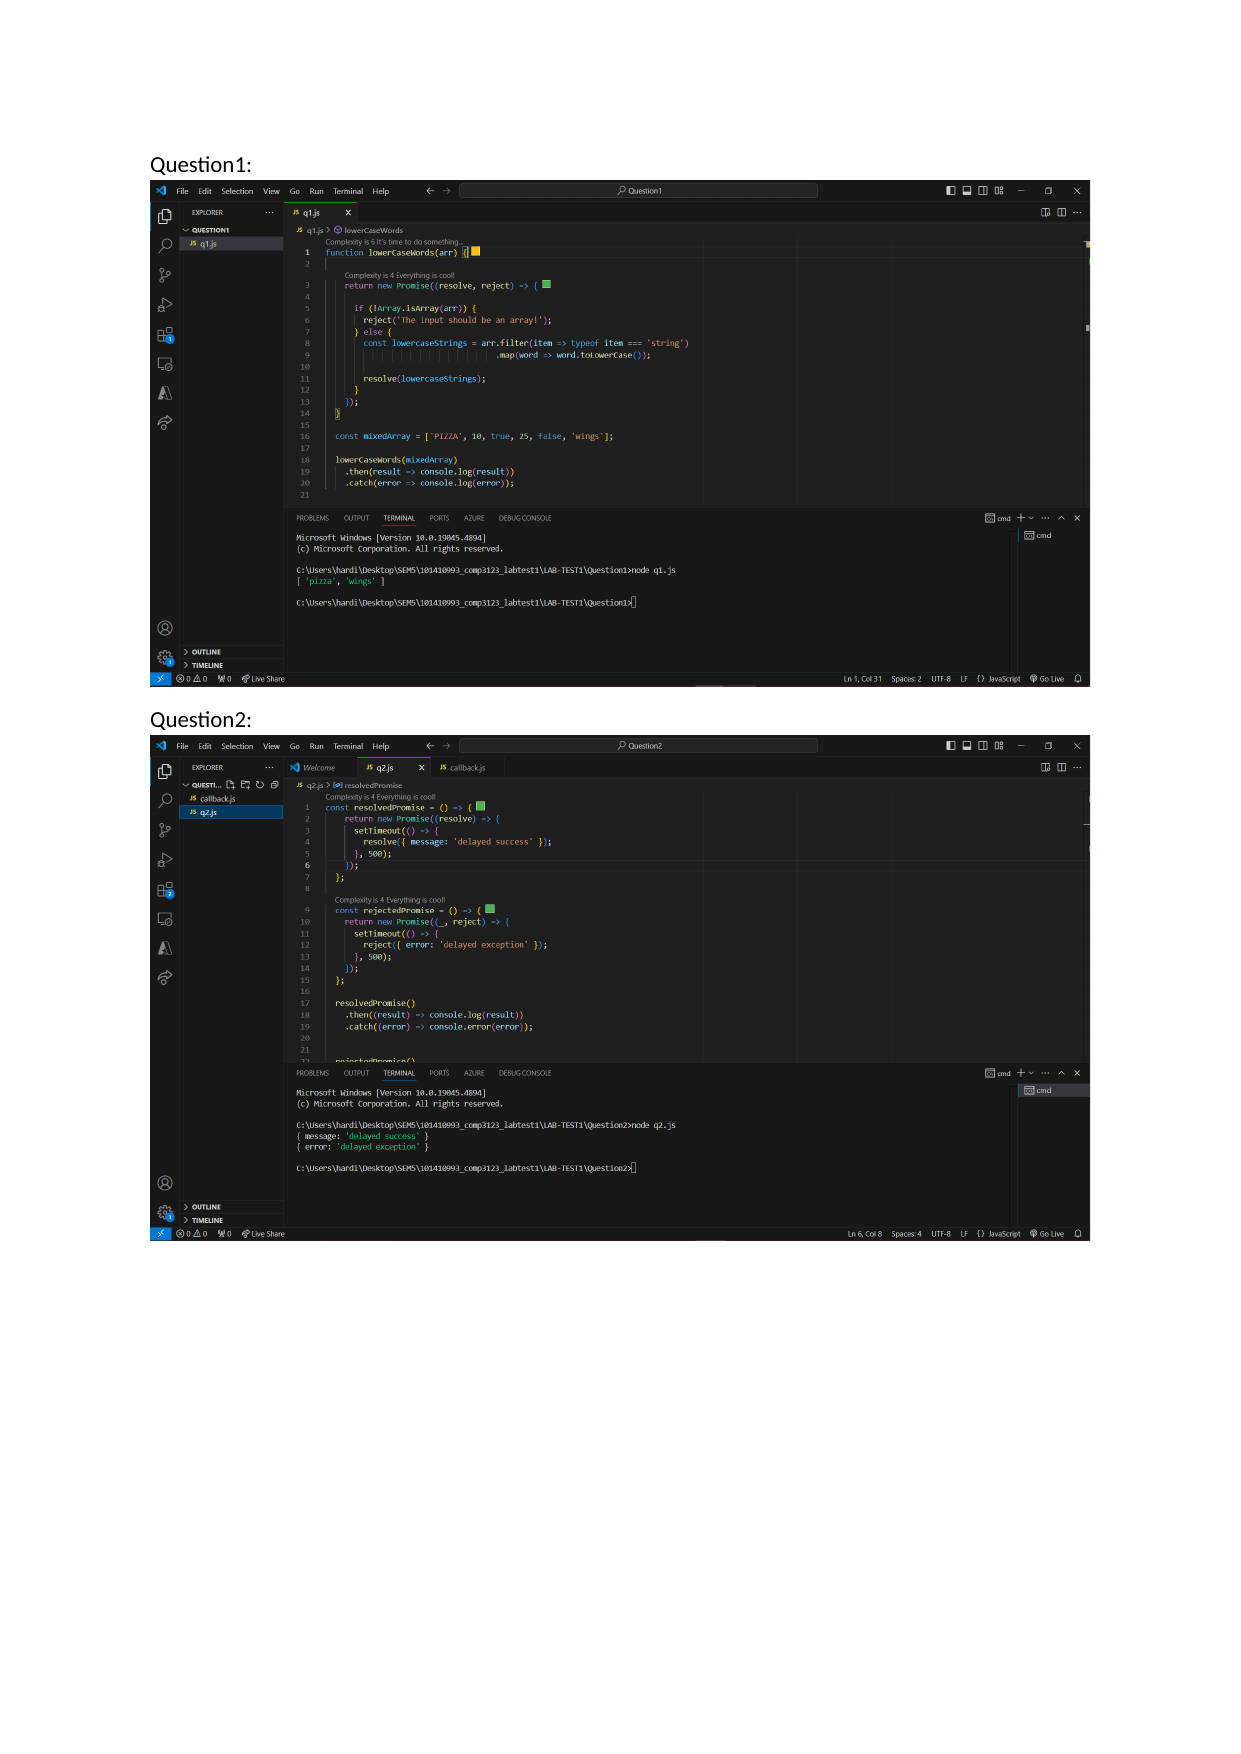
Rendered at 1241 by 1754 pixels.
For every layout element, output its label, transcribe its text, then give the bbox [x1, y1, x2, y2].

picture [150, 180, 1091, 687]
text Question1: [150, 150, 1090, 180]
text Question2: [150, 705, 1090, 735]
picture [150, 735, 1091, 1241]
